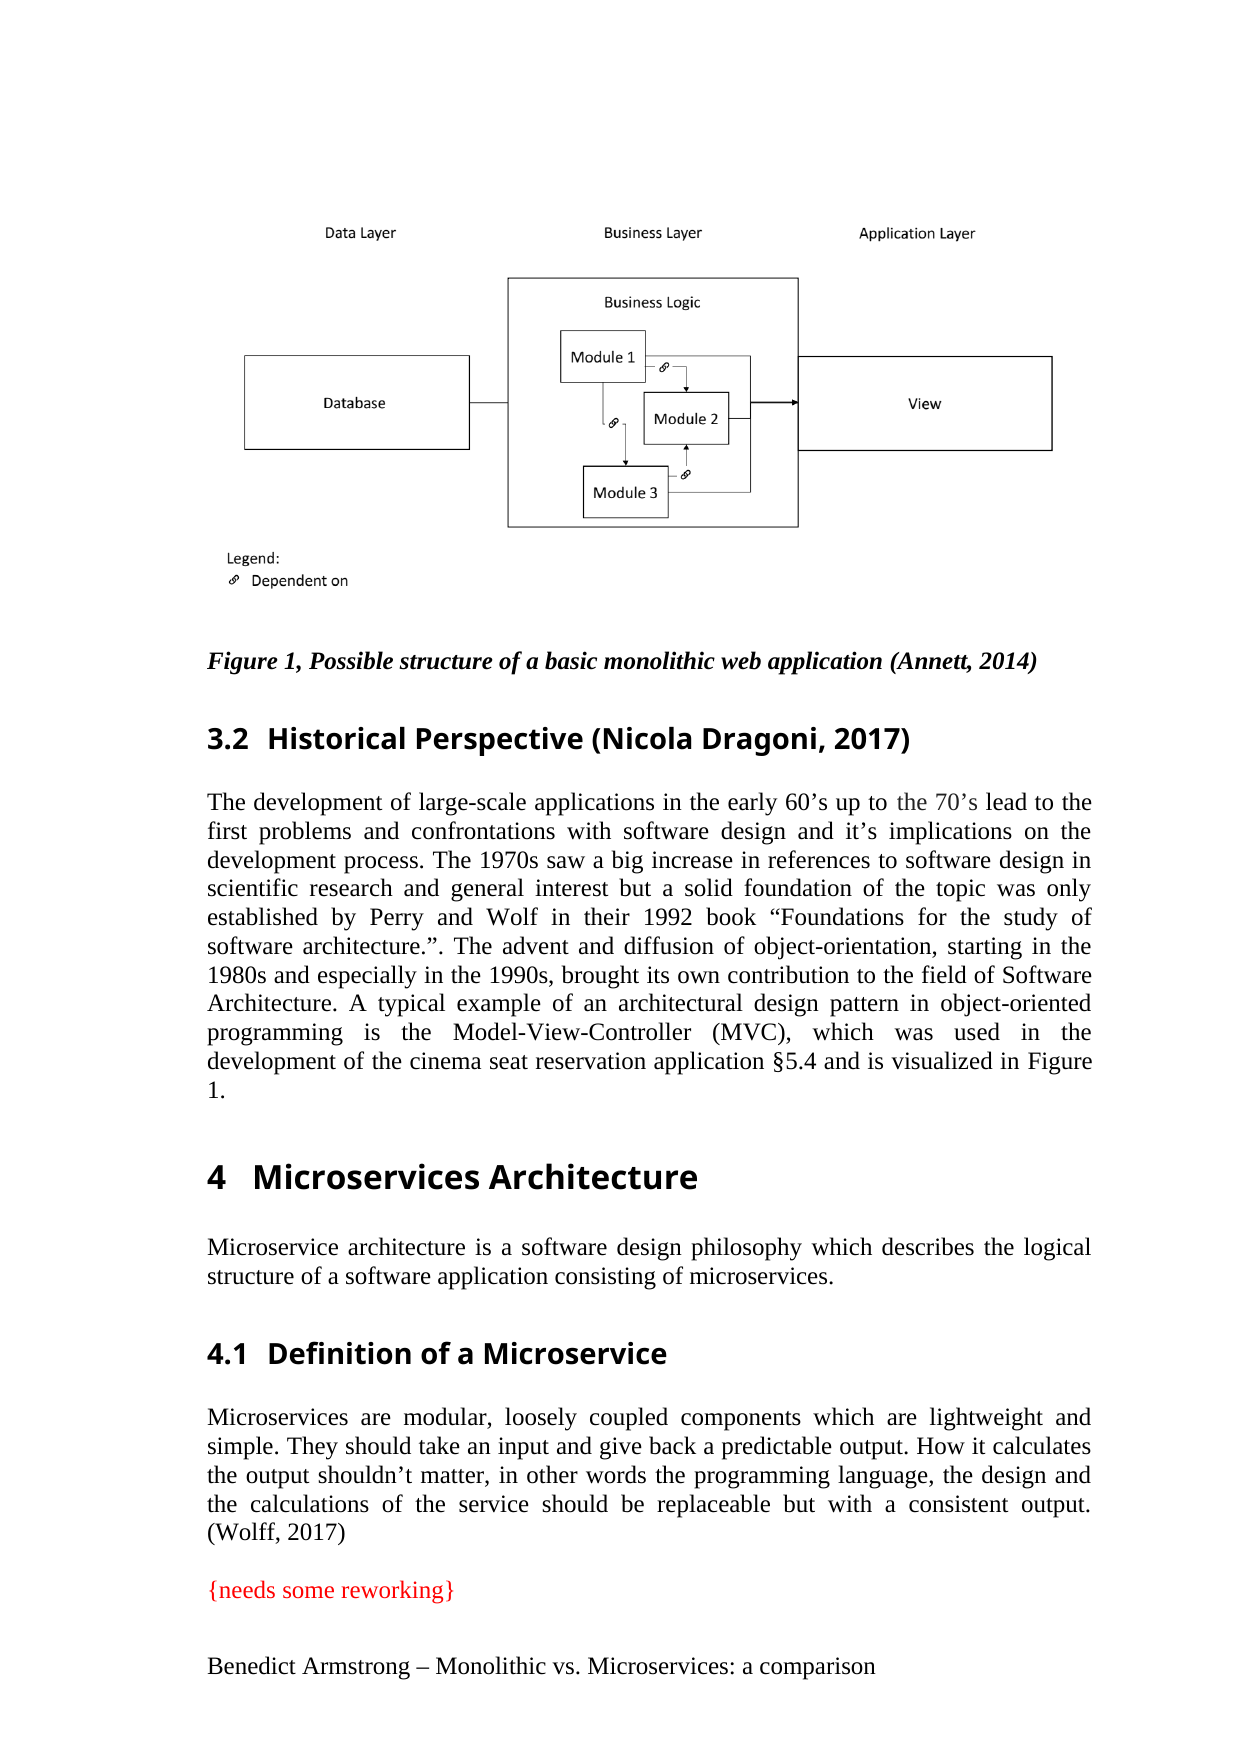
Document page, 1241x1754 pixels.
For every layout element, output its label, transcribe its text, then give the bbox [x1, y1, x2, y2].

subtitle Definition of a Microservice [207, 1333, 1092, 1373]
text Figure 1, Possible structure of a basic monolithic web application [207, 646, 1092, 675]
text The development of large-scale applications in the early 60’s up to the 70’s lead to the first problems and confrontations with software design and it’s implications on the development process. The 1970s saw a big increase in references to software design in scientific research and general interest but a solid foundation of the topic was only established by Perry and Wolf in their 1992 book “Foundations for the study of software architecture.”. The advent and diffusion of object-orientation, starting in the 1980s and especially in the 1990s, brought its own contribution to the field of Software Architecture. A typical example of an architectural design pattern in object-oriented programming is the Model-View-Controller (MVC), which was used in the development of the cinema seat reservation application §5.4 and is visualized in Figure 1. [207, 787, 1092, 1103]
text {needs some reworking} [207, 1575, 1092, 1604]
subtitle Historical Perspective [207, 718, 1092, 758]
subtitle Microservices Architecture [207, 1153, 1092, 1199]
text Microservices are modular, loosely coupled components which are lightweight and simple. They should take an input and give back a predictable output. How it calculates the output shouldn’t matter, in other words the programming language, the design and the calculations of the service should be replaceable but with a consistent output. [207, 1402, 1092, 1546]
text Microservice architecture is a software design philosophy which describes the logical structure of a software application consisting of microservices. [207, 1232, 1092, 1290]
